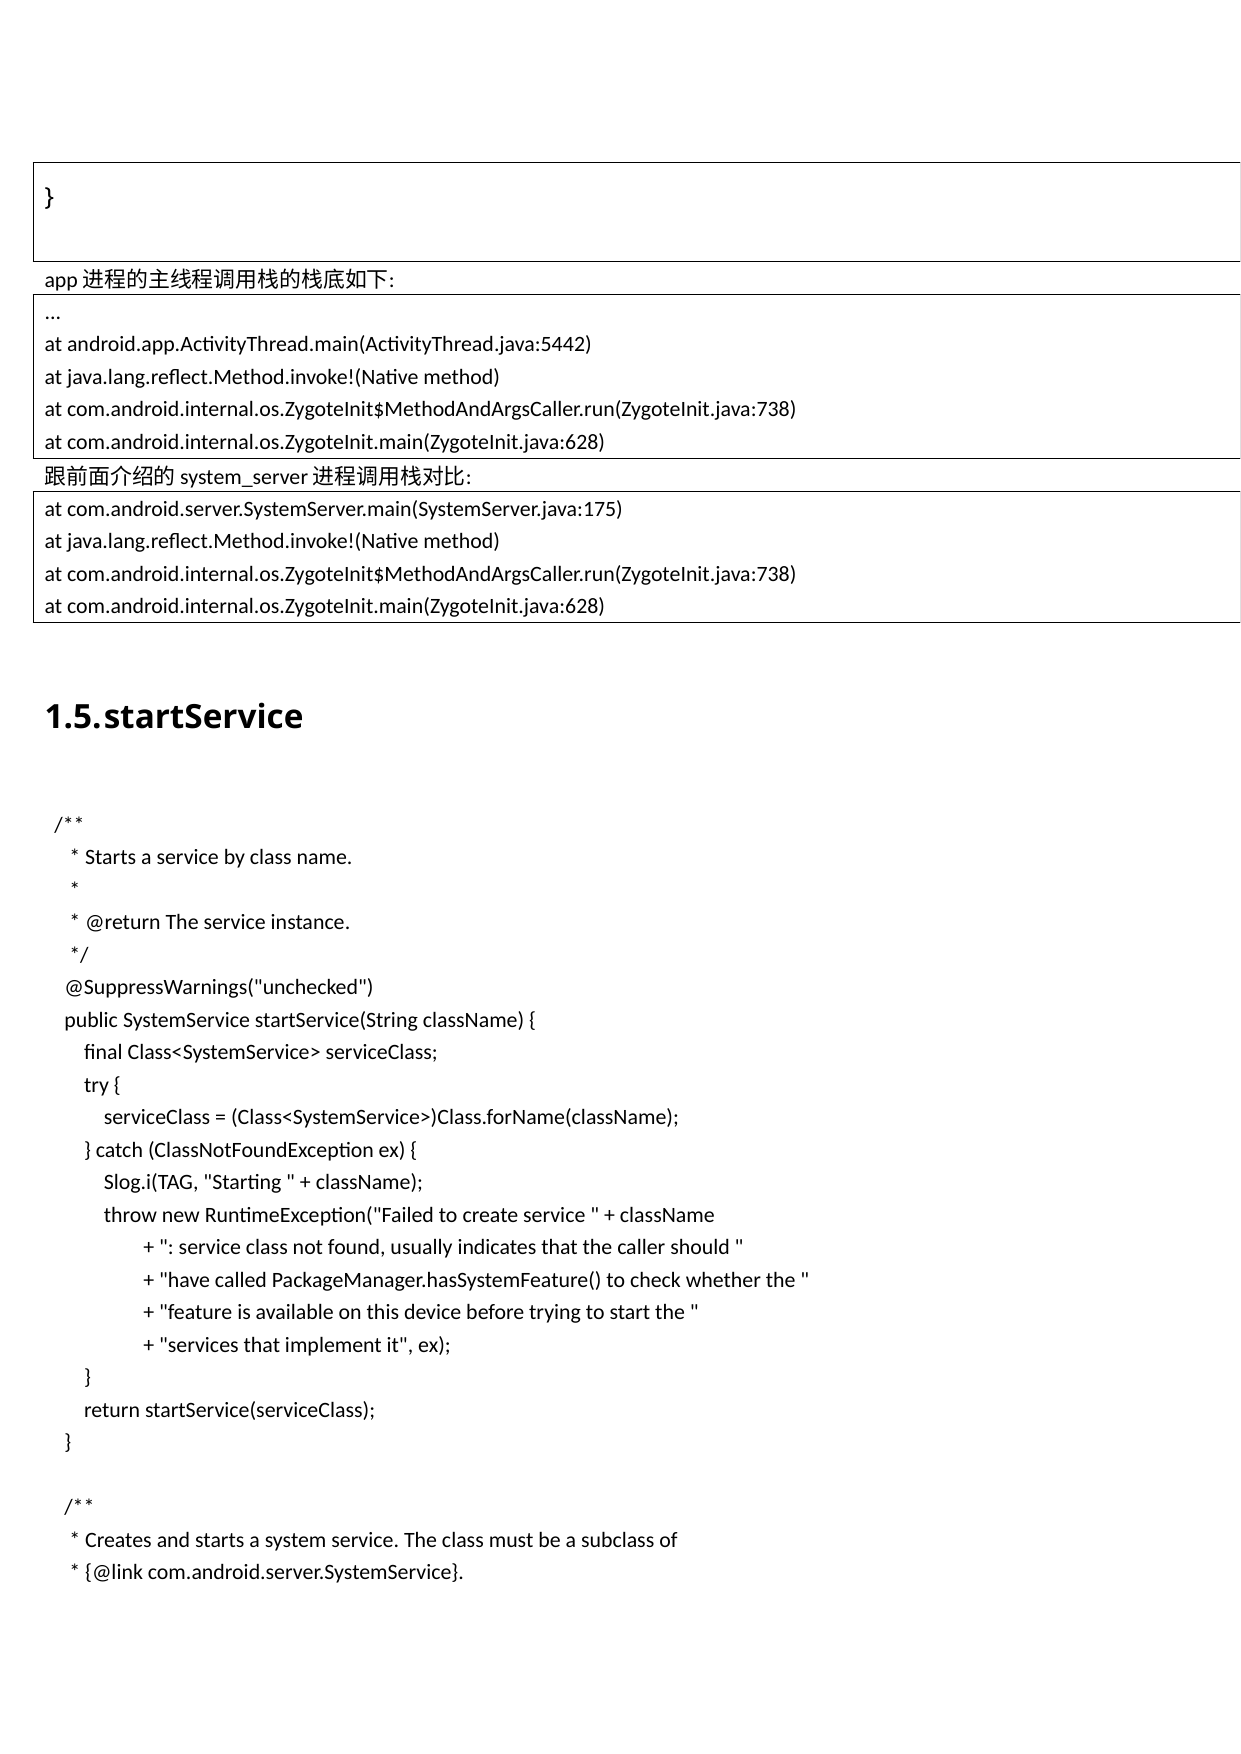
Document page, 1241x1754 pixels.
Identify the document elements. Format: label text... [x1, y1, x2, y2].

text } [44, 1361, 1240, 1393]
text return startService(serviceClass); [44, 1393, 1240, 1426]
text * @return The service instance. [44, 906, 1240, 938]
text /** [44, 808, 1240, 841]
text throw new RuntimeException("Failed to create service " + className [44, 1198, 1240, 1231]
text } [44, 1426, 1240, 1458]
text * [44, 873, 1240, 906]
text */ [44, 938, 1240, 971]
text * Starts a service by class name. [44, 841, 1240, 873]
text * Creates and starts a system service. The class must be a subclass of [44, 1523, 1240, 1556]
text @SuppressWarnings("unchecked") [44, 971, 1240, 1003]
text 跟前面介绍的system_server进程调用栈对比: [44, 459, 1240, 491]
text + "have called PackageManager.hasSystemFeature() to check whether the " [44, 1263, 1240, 1296]
text final Class<SystemService> serviceClass; [44, 1036, 1240, 1068]
text + "feature is available on this device before trying to start the " [44, 1296, 1240, 1328]
text try { [44, 1068, 1240, 1101]
text serviceClass = (Class<SystemService>)Class.forName(className); [44, 1101, 1240, 1133]
subtitle startService [44, 683, 1240, 748]
text + ": service class not found, usually indicates that the caller should " [44, 1231, 1240, 1263]
text app进程的主线程调用栈的栈底如下: [44, 262, 1240, 294]
text public SystemService startService(String className) { [44, 1003, 1240, 1036]
text } catch (ClassNotFoundException ex) { [44, 1133, 1240, 1166]
text * {@link com.android.server.SystemService}. [44, 1556, 1240, 1588]
text Slog.i(TAG, "Starting " + className); [44, 1166, 1240, 1198]
text /** [44, 1491, 1240, 1523]
text + "services that implement it", ex); [44, 1328, 1240, 1361]
